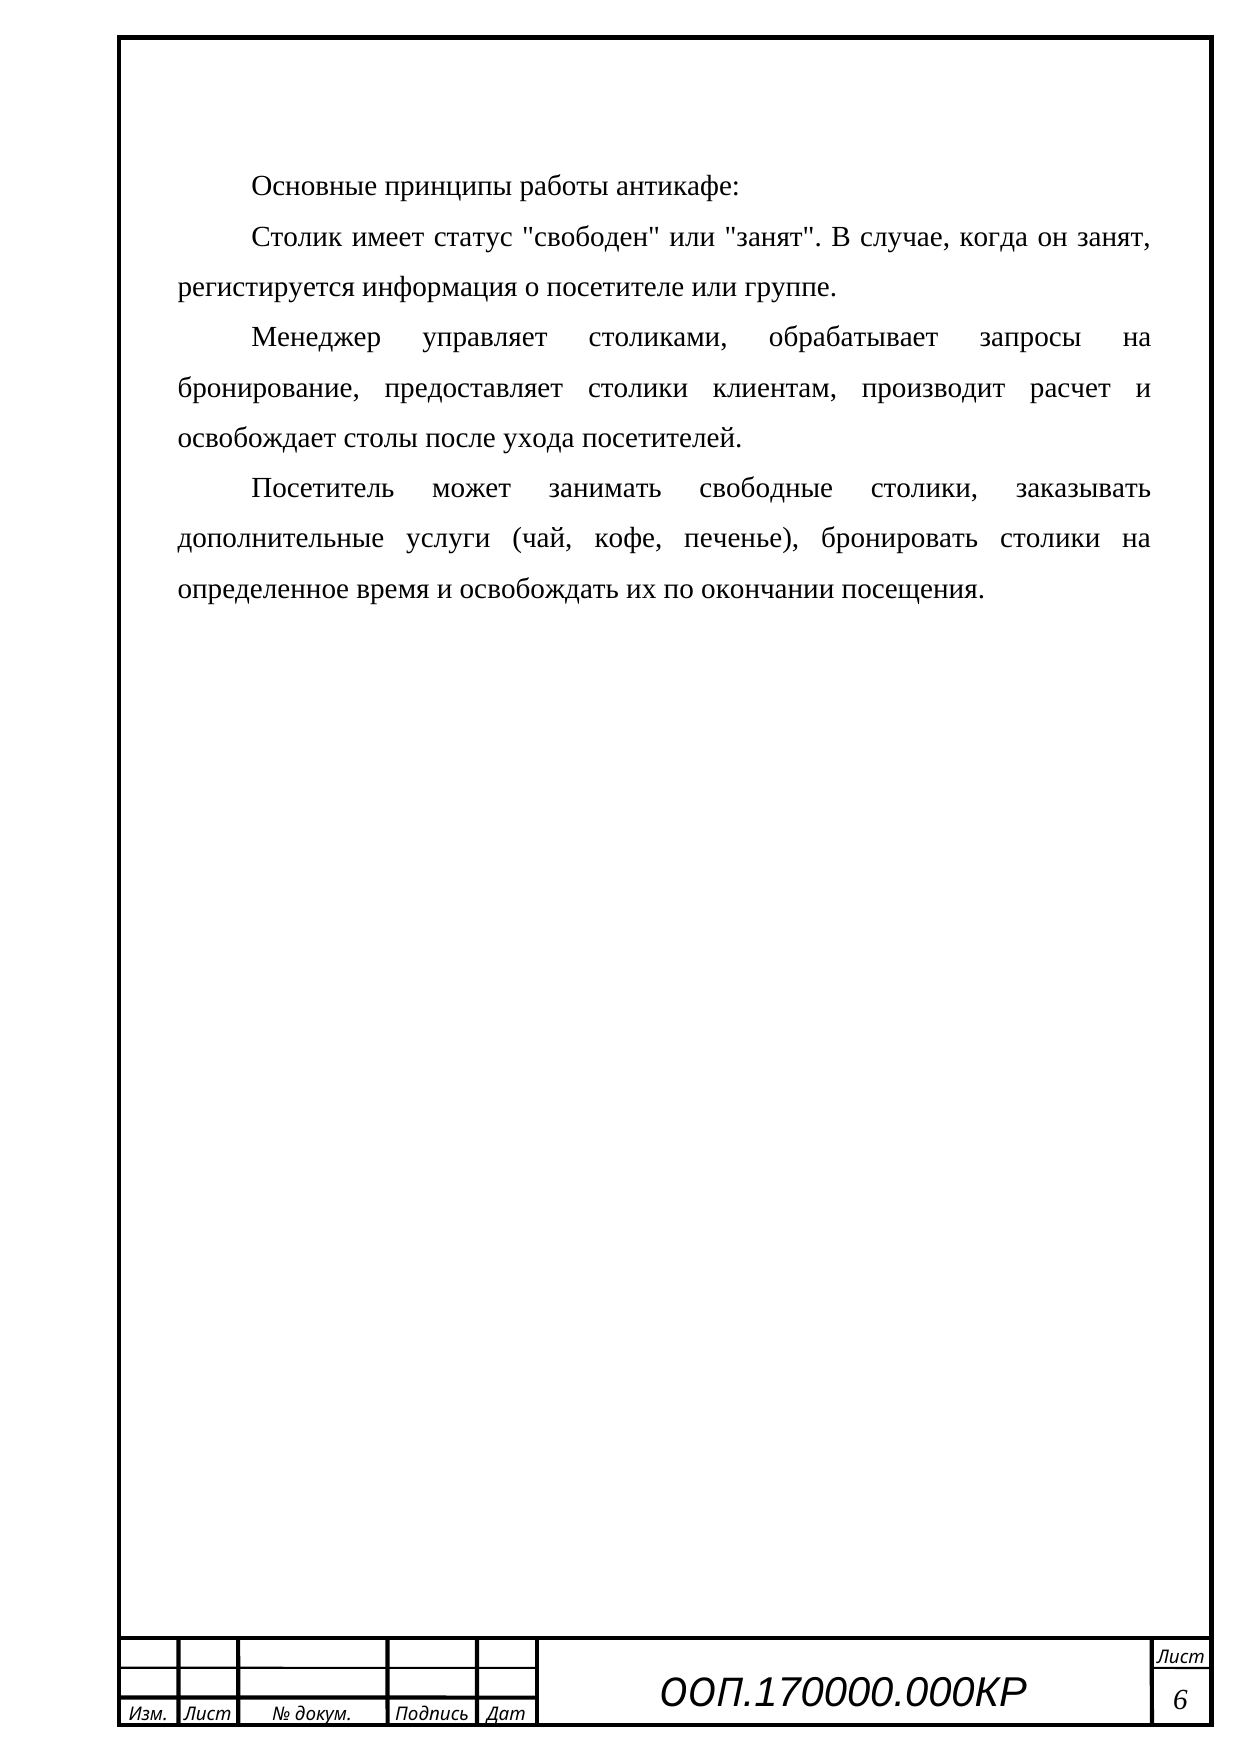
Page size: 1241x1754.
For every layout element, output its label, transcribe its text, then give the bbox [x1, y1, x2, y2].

list Посетитель может занимать свободные столики, заказывать дополнительные услуги (чай, кофе, печенье), бронировать столики на определенное время и освобождать их по окончании посещения. [177, 470, 1152, 604]
list Столик имеет статус "свободен" или "занят". В случае, когда он занят, регистируется информация о посетителе или группе. [177, 219, 1152, 303]
list Основные принципы работы антикафе: [177, 168, 1152, 202]
list Менеджер управляет столиками, обрабатывает запросы на бронирование, предоставляет столики клиентам, производит расчет и освобождает столы после ухода посетителей. [177, 319, 1152, 453]
